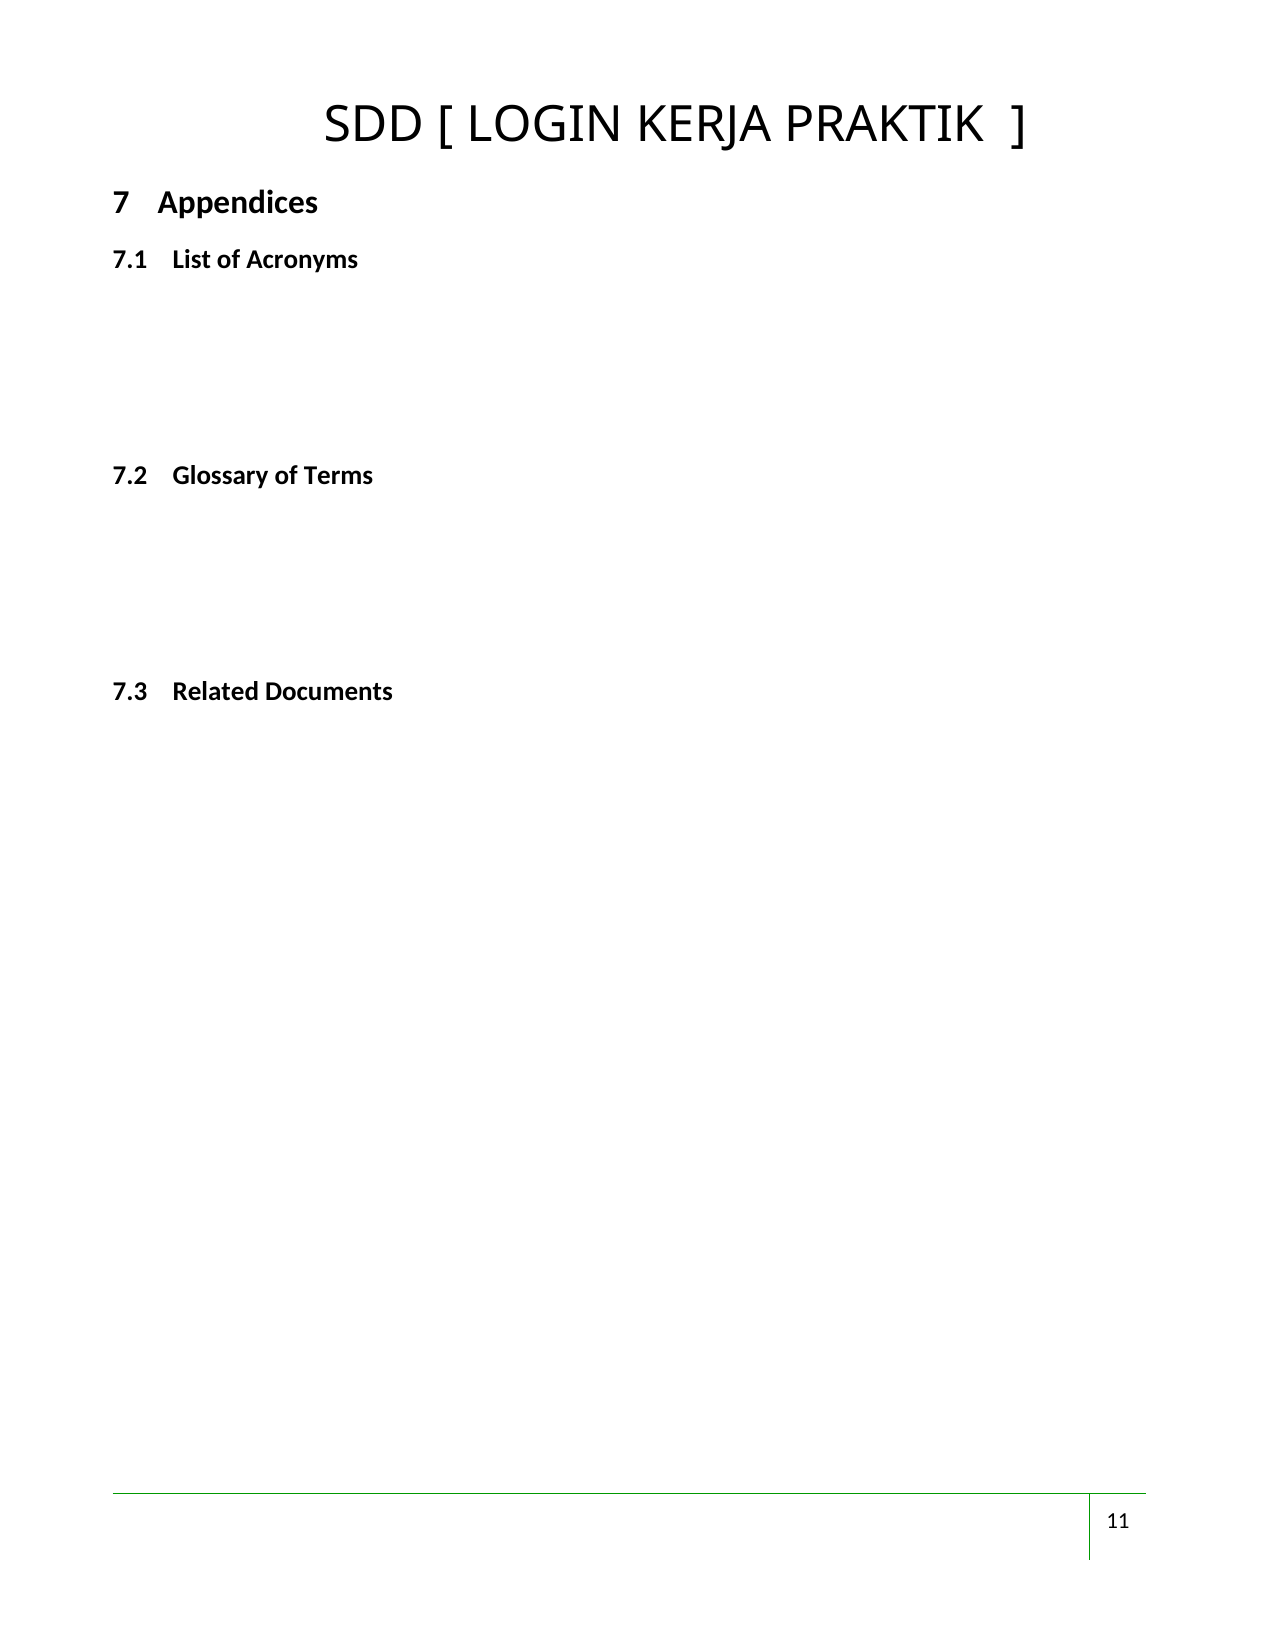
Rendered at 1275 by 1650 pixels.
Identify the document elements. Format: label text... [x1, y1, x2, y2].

subtitle Related Documents [112, 674, 1162, 707]
subtitle Appendices [112, 181, 1162, 221]
subtitle List of Acronyms [112, 242, 1162, 275]
subtitle Glossary of Terms [112, 458, 1162, 491]
